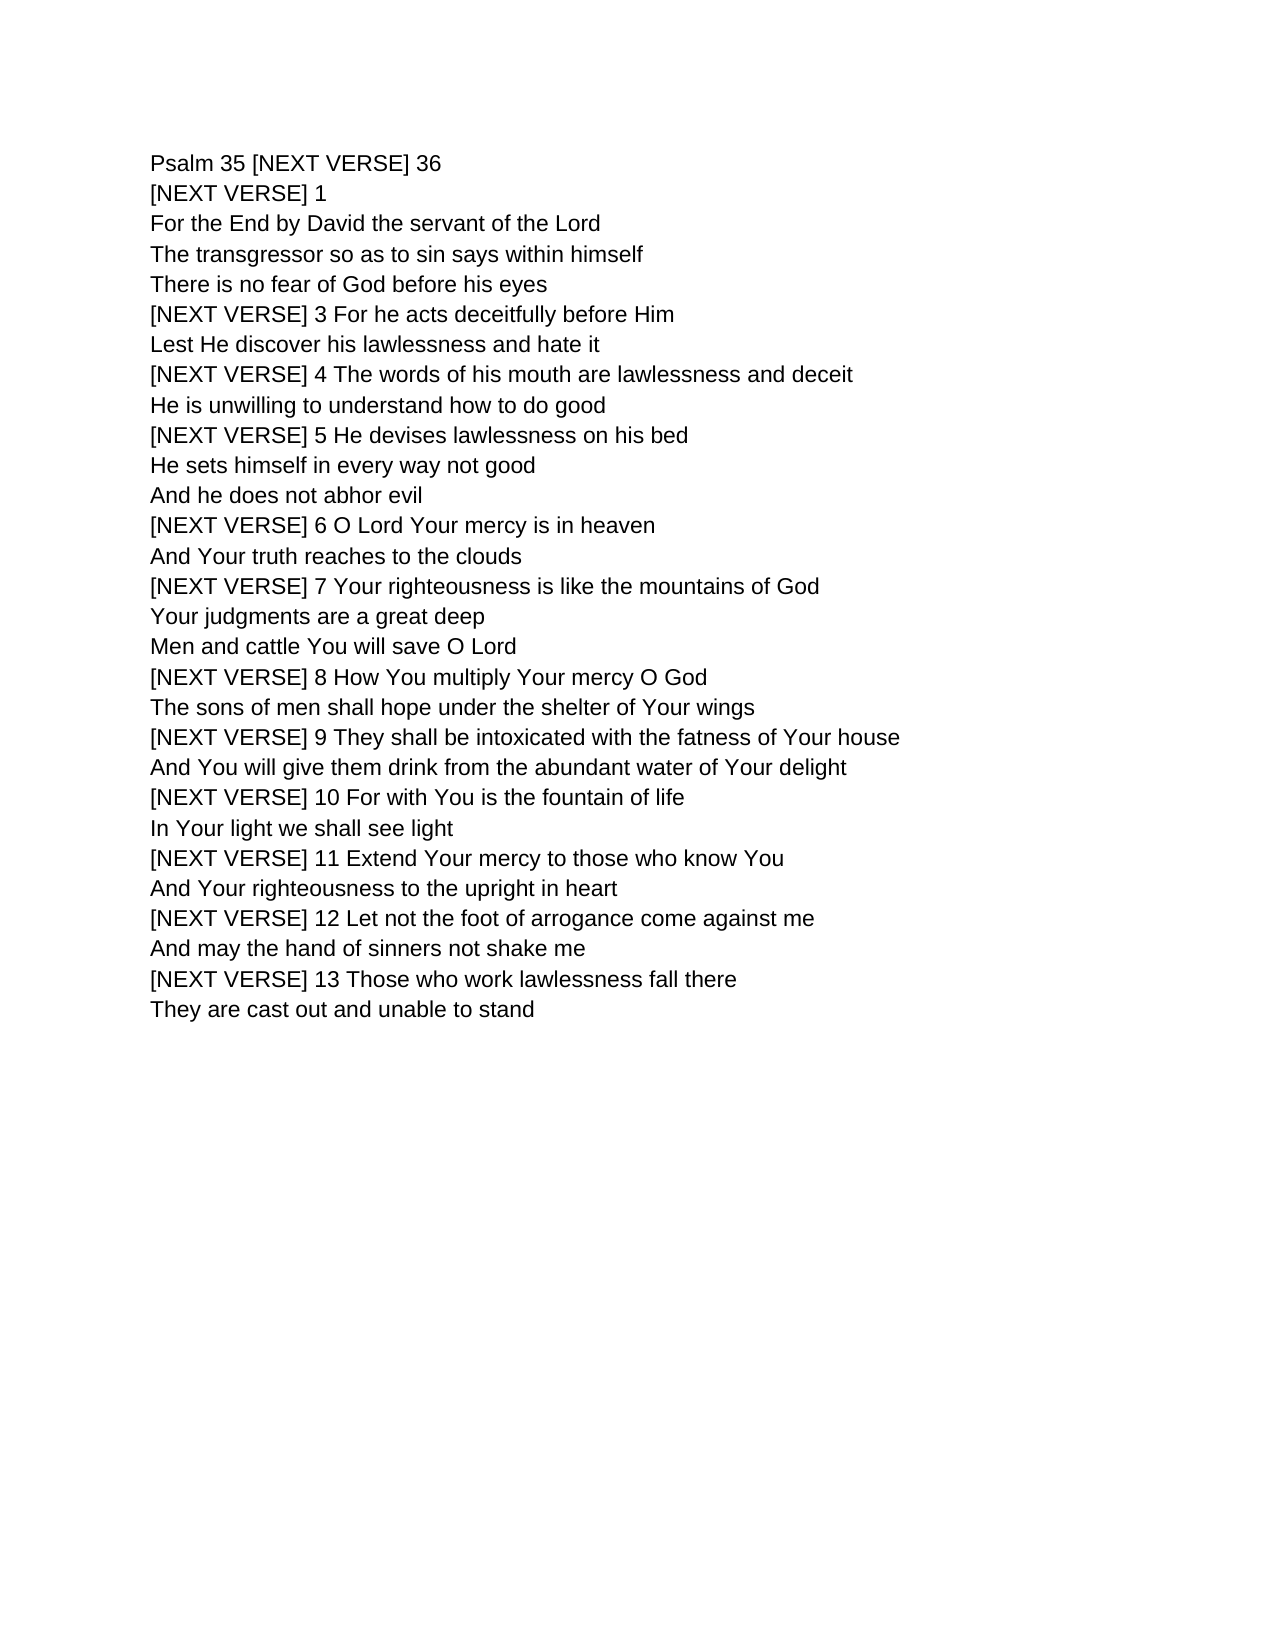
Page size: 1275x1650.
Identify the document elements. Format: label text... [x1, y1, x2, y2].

text [NEXT VERSE] 10 For with You is the fountain of life [150, 784, 1125, 811]
text [NEXT VERSE] 9 They shall be intoxicated with the fatness of Your house [150, 724, 1125, 750]
text [NEXT VERSE] 12 Let not the foot of arrogance come against me [150, 905, 1125, 932]
text And may the hand of sinners not shake me [150, 935, 1125, 962]
text There is no fear of God before his eyes [150, 271, 1125, 297]
text And Your righteousness to the upright in heart [150, 875, 1125, 901]
text [NEXT VERSE] 6 O Lord Your mercy is in heaven [150, 512, 1125, 539]
text And he does not abhor evil [150, 482, 1125, 509]
text [NEXT VERSE] 4 The words of his mouth are lawlessness and deceit [150, 361, 1125, 388]
text [NEXT VERSE] 11 Extend Your mercy to those who know You [150, 845, 1125, 871]
text [NEXT VERSE] 13 Those who work lawlessness fall there [150, 966, 1125, 992]
text He is unwilling to understand how to do good [150, 392, 1125, 418]
text The transgressor so as to sin says within himself [150, 241, 1125, 267]
text In Your light we shall see light [150, 814, 1125, 841]
text He sets himself in every way not good [150, 452, 1125, 478]
text Psalm 35 [NEXT VERSE] 36 [150, 150, 1125, 176]
text And Your truth reaches to the clouds [150, 543, 1125, 569]
text [NEXT VERSE] 3 For he acts deceitfully before Him [150, 301, 1125, 327]
text Your judgments are a great deep [150, 603, 1125, 629]
text [NEXT VERSE] 5 He devises lawlessness on his bed [150, 422, 1125, 448]
text Men and cattle You will save O Lord [150, 633, 1125, 660]
text They are cast out and unable to stand [150, 996, 1125, 1022]
text And You will give them drink from the abundant water of Your delight [150, 754, 1125, 781]
text The sons of men shall hope under the shelter of Your wings [150, 694, 1125, 720]
text [NEXT VERSE] 1 [150, 180, 1125, 207]
text For the End by David the servant of the Lord [150, 210, 1125, 237]
text Lest He discover his lawlessness and hate it [150, 331, 1125, 358]
text [NEXT VERSE] 8 How You multiply Your mercy O God [150, 663, 1125, 690]
text [NEXT VERSE] 7 Your righteousness is like the mountains of God [150, 573, 1125, 599]
